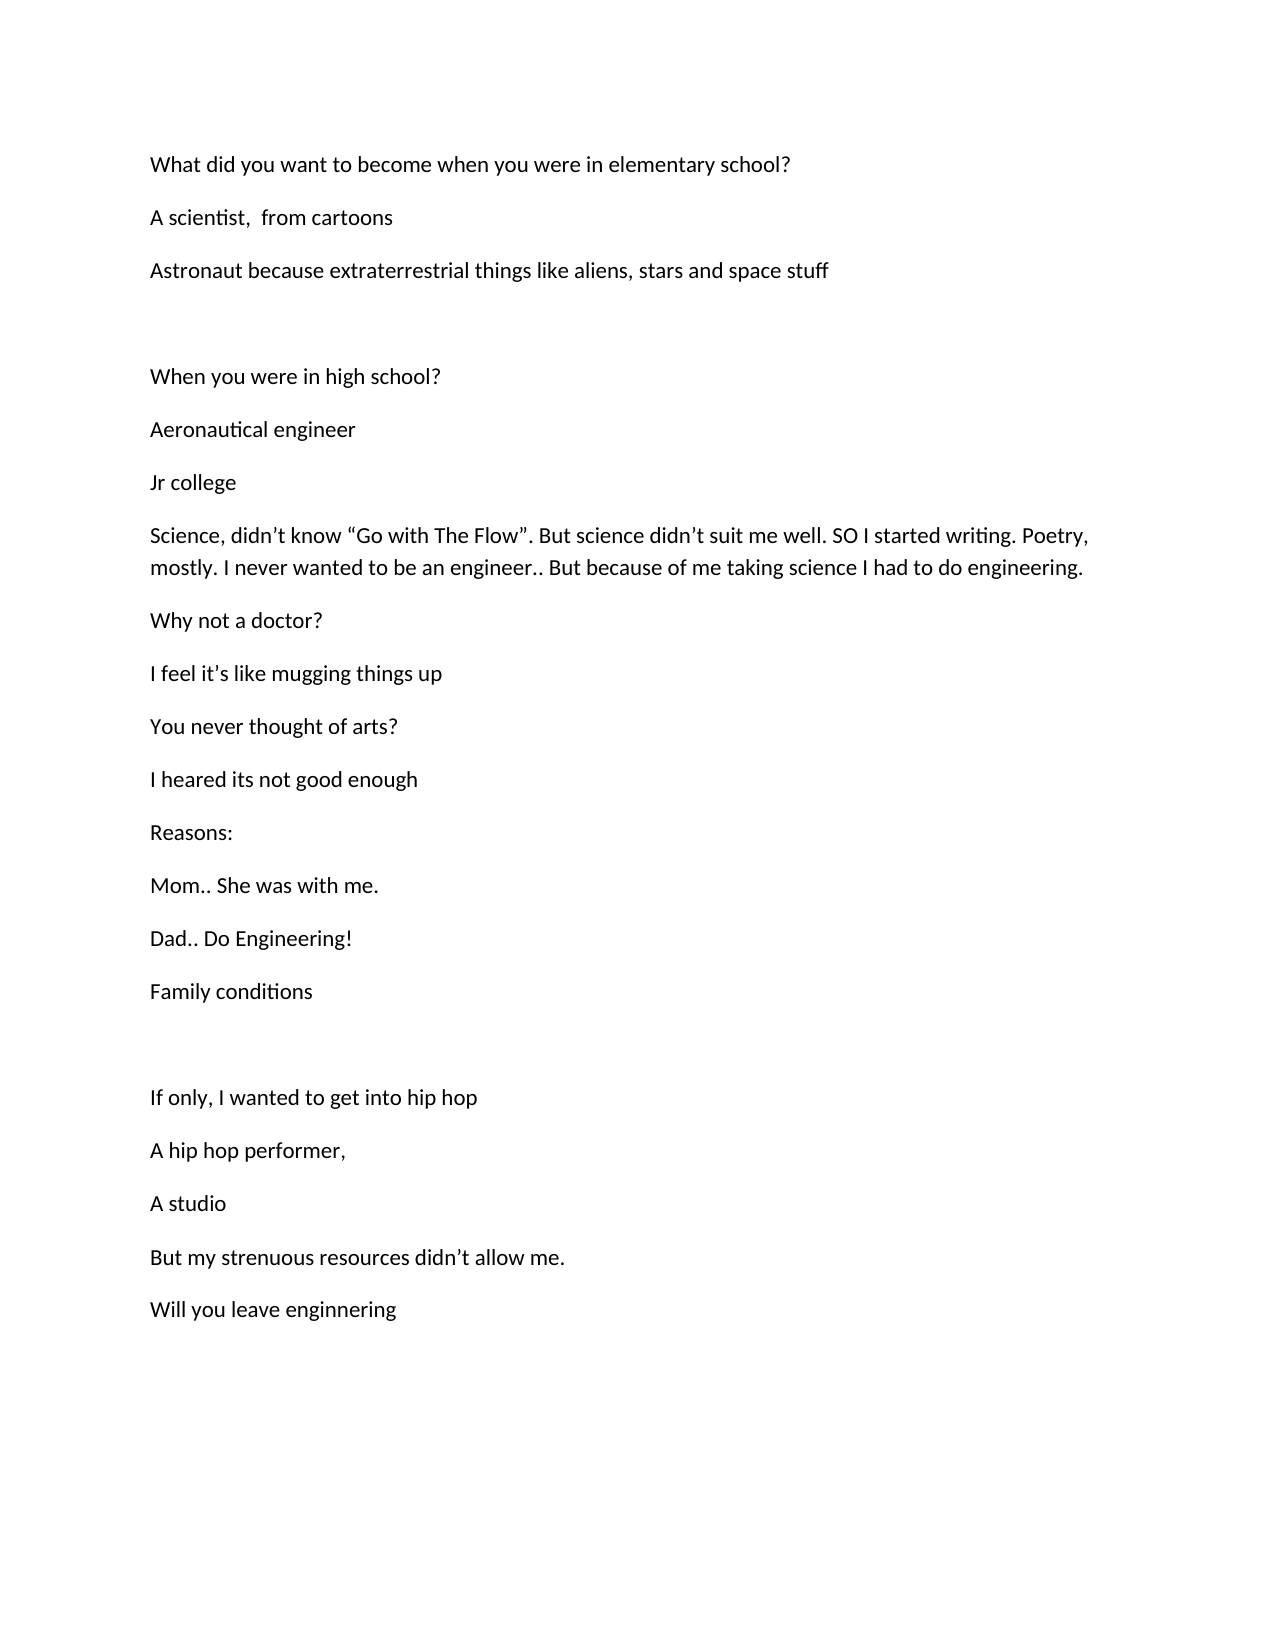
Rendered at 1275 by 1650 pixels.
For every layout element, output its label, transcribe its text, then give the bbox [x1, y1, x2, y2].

text Dad.. Do Engineering! [150, 924, 1125, 952]
text A studio [150, 1189, 1125, 1218]
text Aeronautical engineer [150, 415, 1125, 443]
text What did you want to become when you were in elementary school? [150, 150, 1125, 178]
text If only, I wanted to get into hip hop [150, 1083, 1125, 1112]
text A hip hop performer, [150, 1137, 1125, 1164]
text Mom.. She was with me. [150, 871, 1125, 899]
text Family conditions [150, 977, 1125, 1006]
text Science, didn’t know “Go with The Flow”. But science didn’t suit me well. SO I started writing. Poetry, mostly. I never wanted to be an engineer.. But because of me taking science I had to do engineering. [150, 521, 1125, 581]
text But my strenuous resources didn’t allow me. [150, 1243, 1125, 1271]
text Jr college [150, 468, 1125, 496]
text Astronaut because extraterrestrial things like aliens, stars and space stuff [150, 256, 1125, 284]
text Reasons: [150, 818, 1125, 846]
text Will you leave enginnering [150, 1296, 1125, 1324]
text A scientist, from cartoons [150, 203, 1125, 231]
text I heared its not good enough [150, 765, 1125, 793]
text When you were in high school? [150, 362, 1125, 390]
text You never thought of arts? [150, 712, 1125, 740]
text Why not a doctor? [150, 606, 1125, 634]
text I feel it’s like mugging things up [150, 659, 1125, 687]
